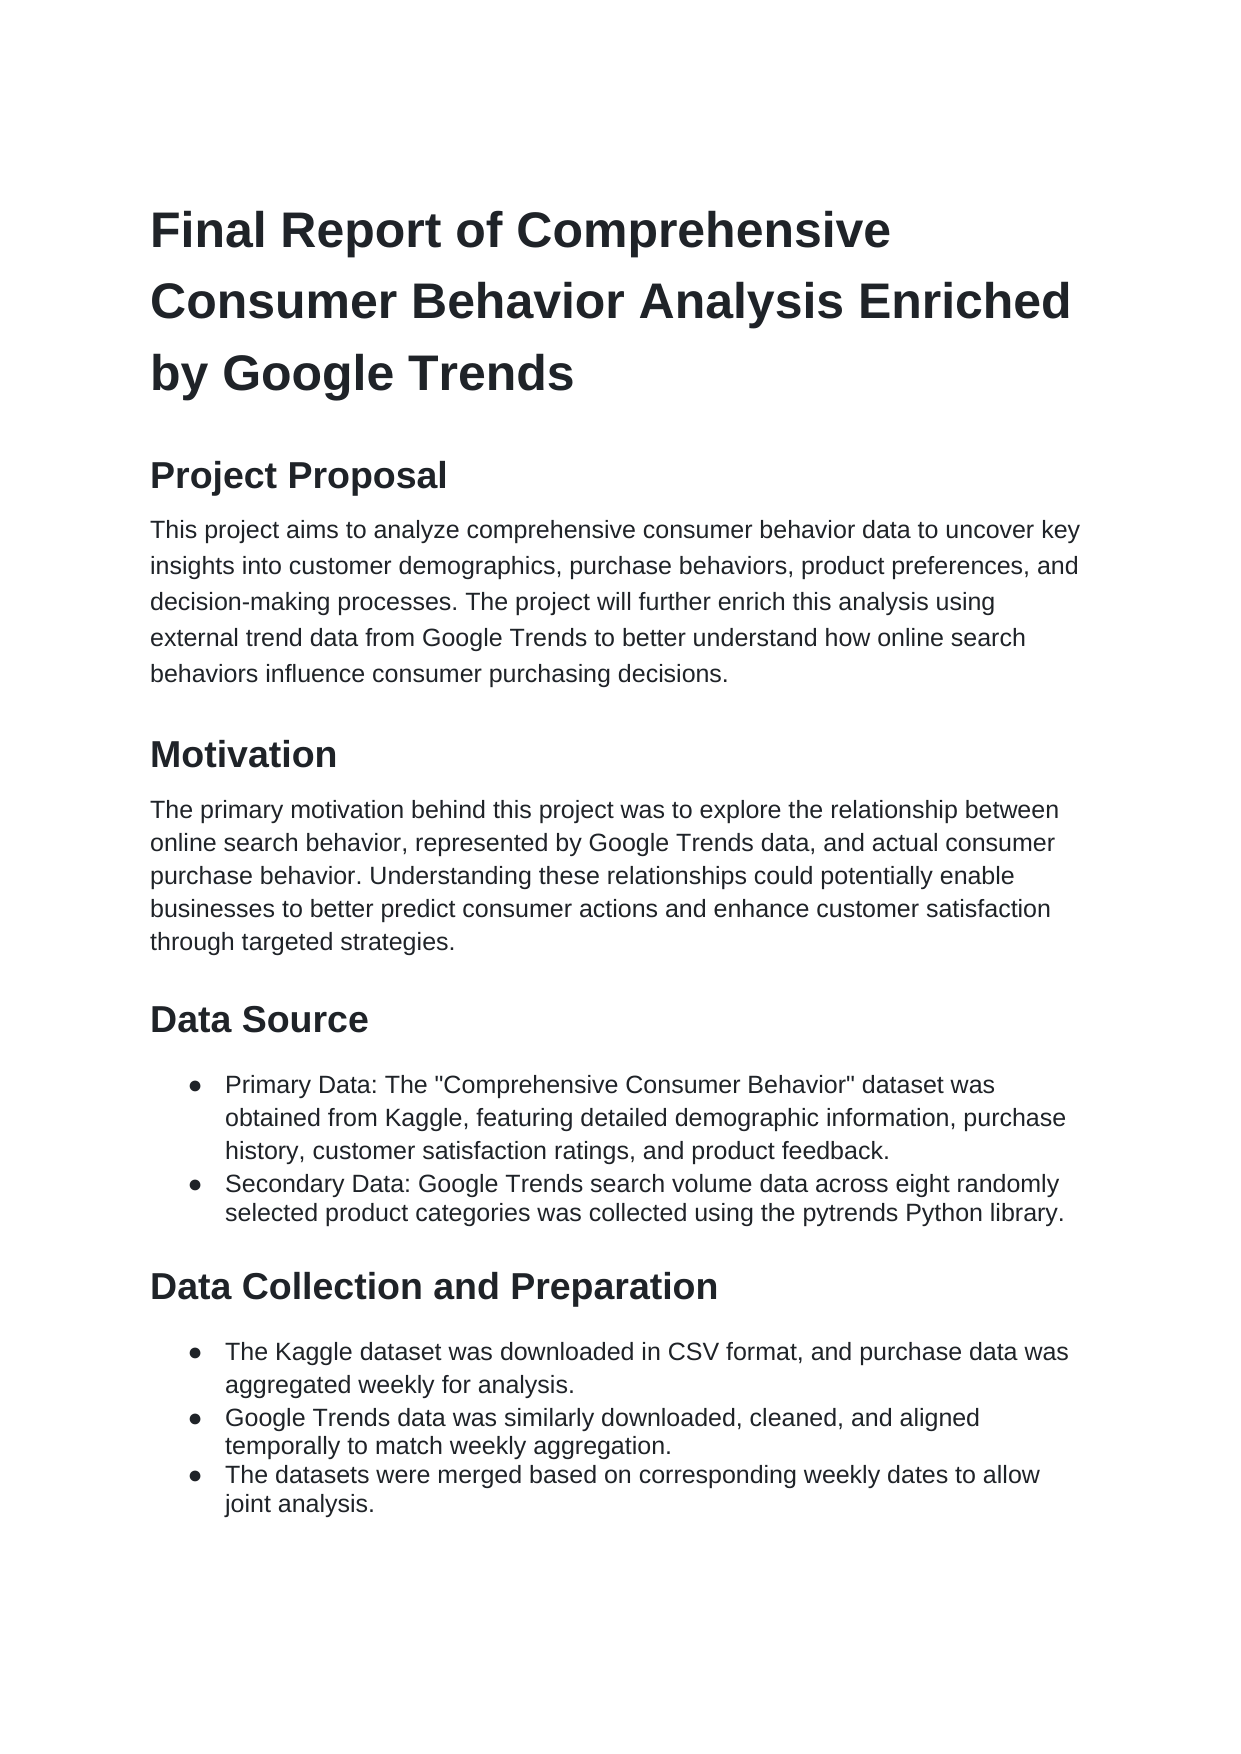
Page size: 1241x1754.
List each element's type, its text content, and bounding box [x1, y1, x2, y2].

list Secondary Data: Google Trends search volume data across eight randomly selected product categories was collected using the pytrends Python library. [187, 1169, 1090, 1226]
list The Kaggle dataset was downloaded in CSV format, and purchase data was aggregated weekly for analysis. [187, 1337, 1090, 1398]
subtitle This project aims to analyze comprehensive consumer behavior data to uncover key insights into customer demographics, purchase behaviors, product preferences, and decision-making processes. The project will further enrich this analysis using external trend data from Google Trends to better understand how online search behaviors influence consumer purchasing decisions. [150, 515, 1090, 688]
list Google Trends data was similarly downloaded, cleaned, and aligned temporally to match weekly aggregation. [187, 1403, 1090, 1460]
subtitle Data Source [150, 997, 1090, 1051]
list Primary Data: The "Comprehensive Consumer Behavior" dataset was obtained from Kaggle, featuring detailed demographic information, purchase history, customer satisfaction ratings, and product feedback. [187, 1070, 1090, 1165]
subtitle Motivation [150, 732, 1090, 776]
text The primary motivation behind this project was to explore the relationship between online search behavior, represented by Google Trends data, and actual consumer purchase behavior. Understanding these relationships could potentially enable businesses to better predict consumer actions and enhance customer satisfaction through targeted strategies. [150, 795, 1090, 956]
subtitle Data Collection and Preparation [150, 1264, 1090, 1317]
list The datasets were merged based on corresponding weekly dates to allow joint analysis. [187, 1460, 1090, 1518]
subtitle Final Report of Comprehensive Consumer Behavior Analysis Enriched by Google Trends [150, 200, 1090, 401]
subtitle Project Proposal [150, 453, 1090, 496]
